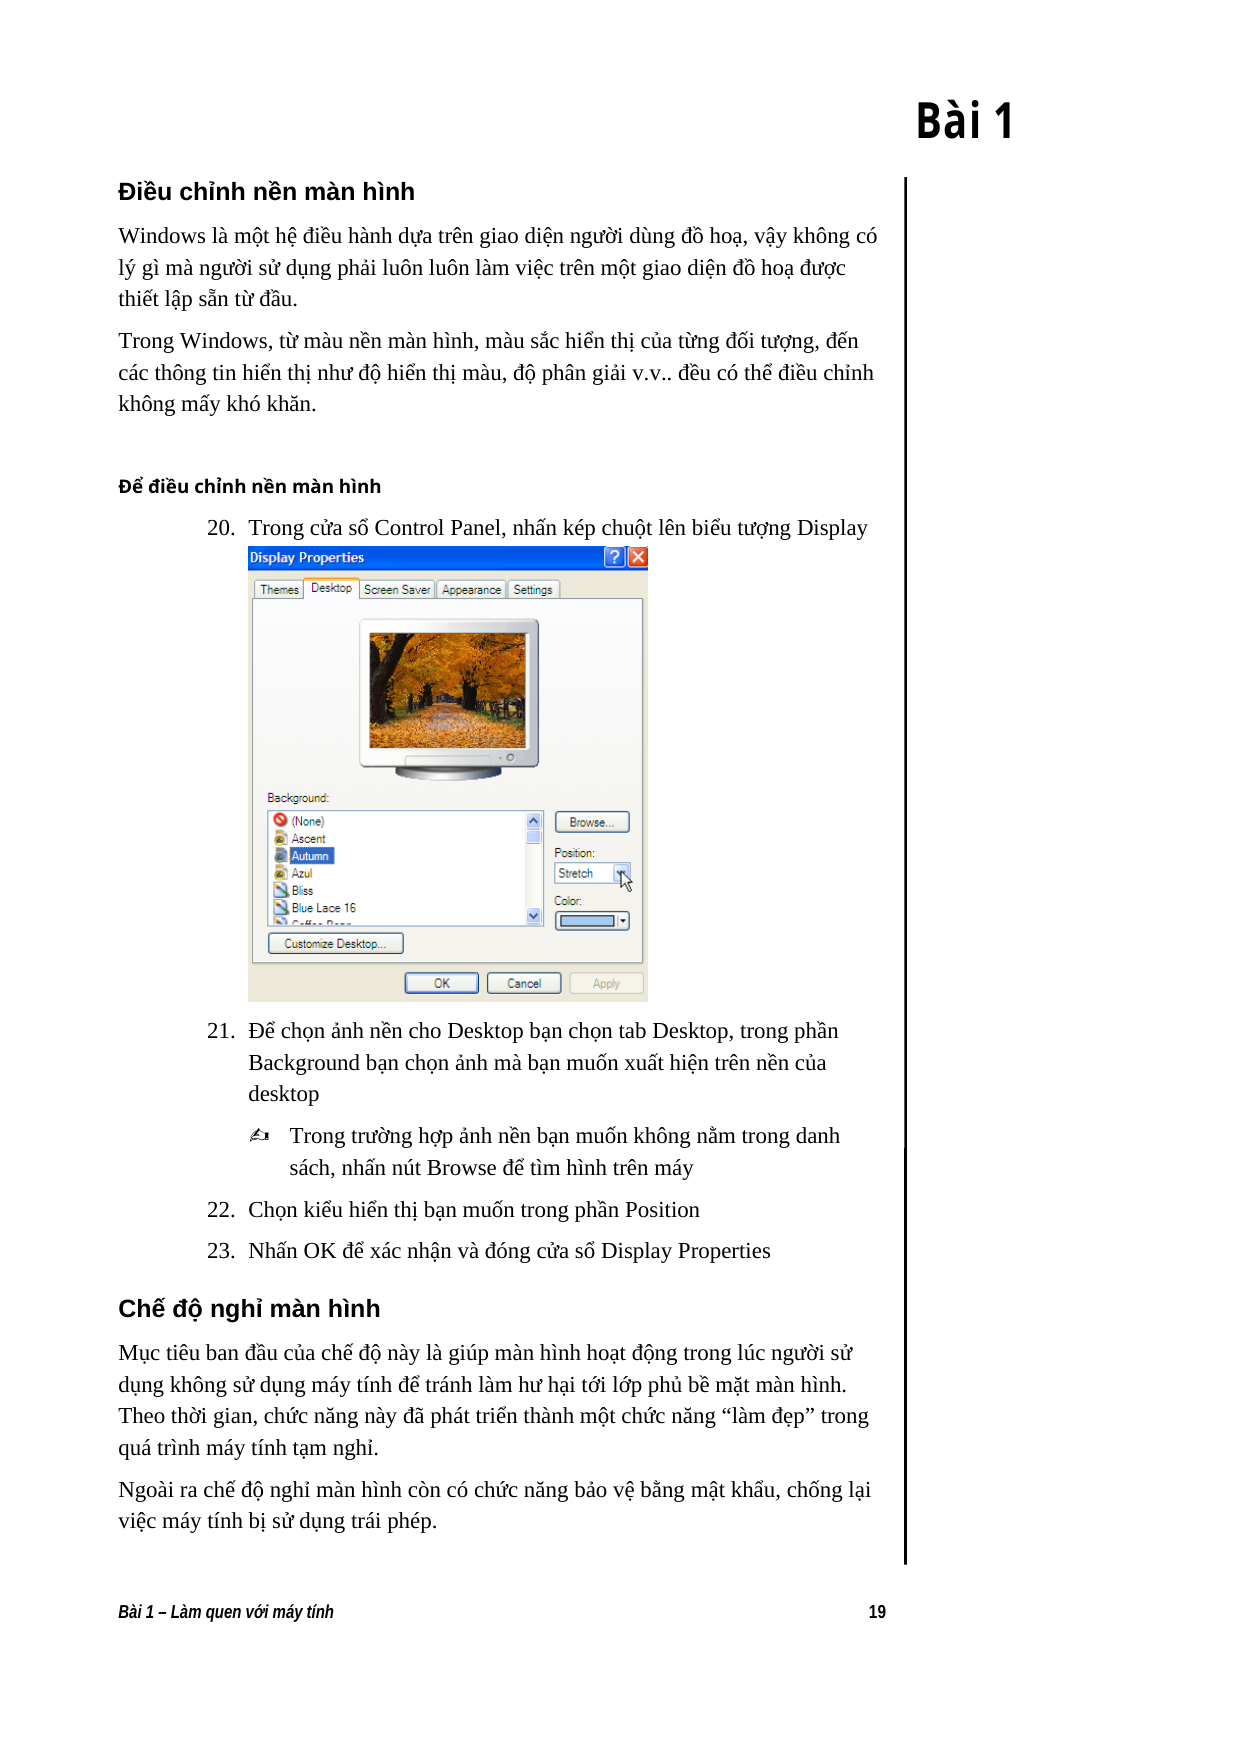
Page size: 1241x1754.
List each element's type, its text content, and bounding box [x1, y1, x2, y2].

picture [248, 546, 648, 1002]
list Nhấn OK để xác nhận và đóng cửa sổ Display Properties [207, 1238, 886, 1264]
text Để điều chỉnh nền màn hình [118, 473, 886, 499]
text Windows là một hệ điều hành dựa trên giao diện người dùng đồ hoạ, vậy không có lý gì mà người sử dụng phải luôn luôn làm việc trên một giao diện đồ hoạ được thiết lập sẵn từ đầu. [118, 222, 886, 312]
text Trong Windows, từ màu nền màn hình, màu sắc hiển thị của từng đối tượng, đến các thông tin hiển thị như độ hiển thị màu, độ phân giải v.v.. đều có thể điều chỉnh không mấy khó khăn. [118, 327, 886, 417]
text Mục tiêu ban đầu của chế độ này là giúp màn hình hoạt động trong lúc người sử dụng không sử dụng máy tính để tránh làm hư hại tới lớp phủ bề mặt màn hình. Theo thời gian, chức năng này đã phát triển thành một chức năng “làm đẹp” trong quá trình máy tính tạm nghỉ. [118, 1339, 886, 1460]
text Ngoài ra chế độ nghỉ màn hình còn có chức năng bảo vệ bằng mật khẩu, chống lại việc máy tính bị sử dụng trái phép. [118, 1476, 886, 1534]
subtitle Điều chỉnh nền màn hình [118, 177, 886, 206]
list Chọn kiểu hiển thị bạn muốn trong phần Position [207, 1196, 886, 1222]
list Để chọn ảnh nền cho Desktop bạn chọn tab Desktop, trong phần Background bạn chọn ảnh mà bạn muốn xuất hiện trên nền của desktop [207, 1017, 886, 1106]
subtitle Chế độ nghỉ màn hình [118, 1294, 886, 1323]
list Trong trường hợp ảnh nền bạn muốn không nằm trong danh sách, nhấn nút Browse để tìm hình trên máy [248, 1122, 886, 1180]
